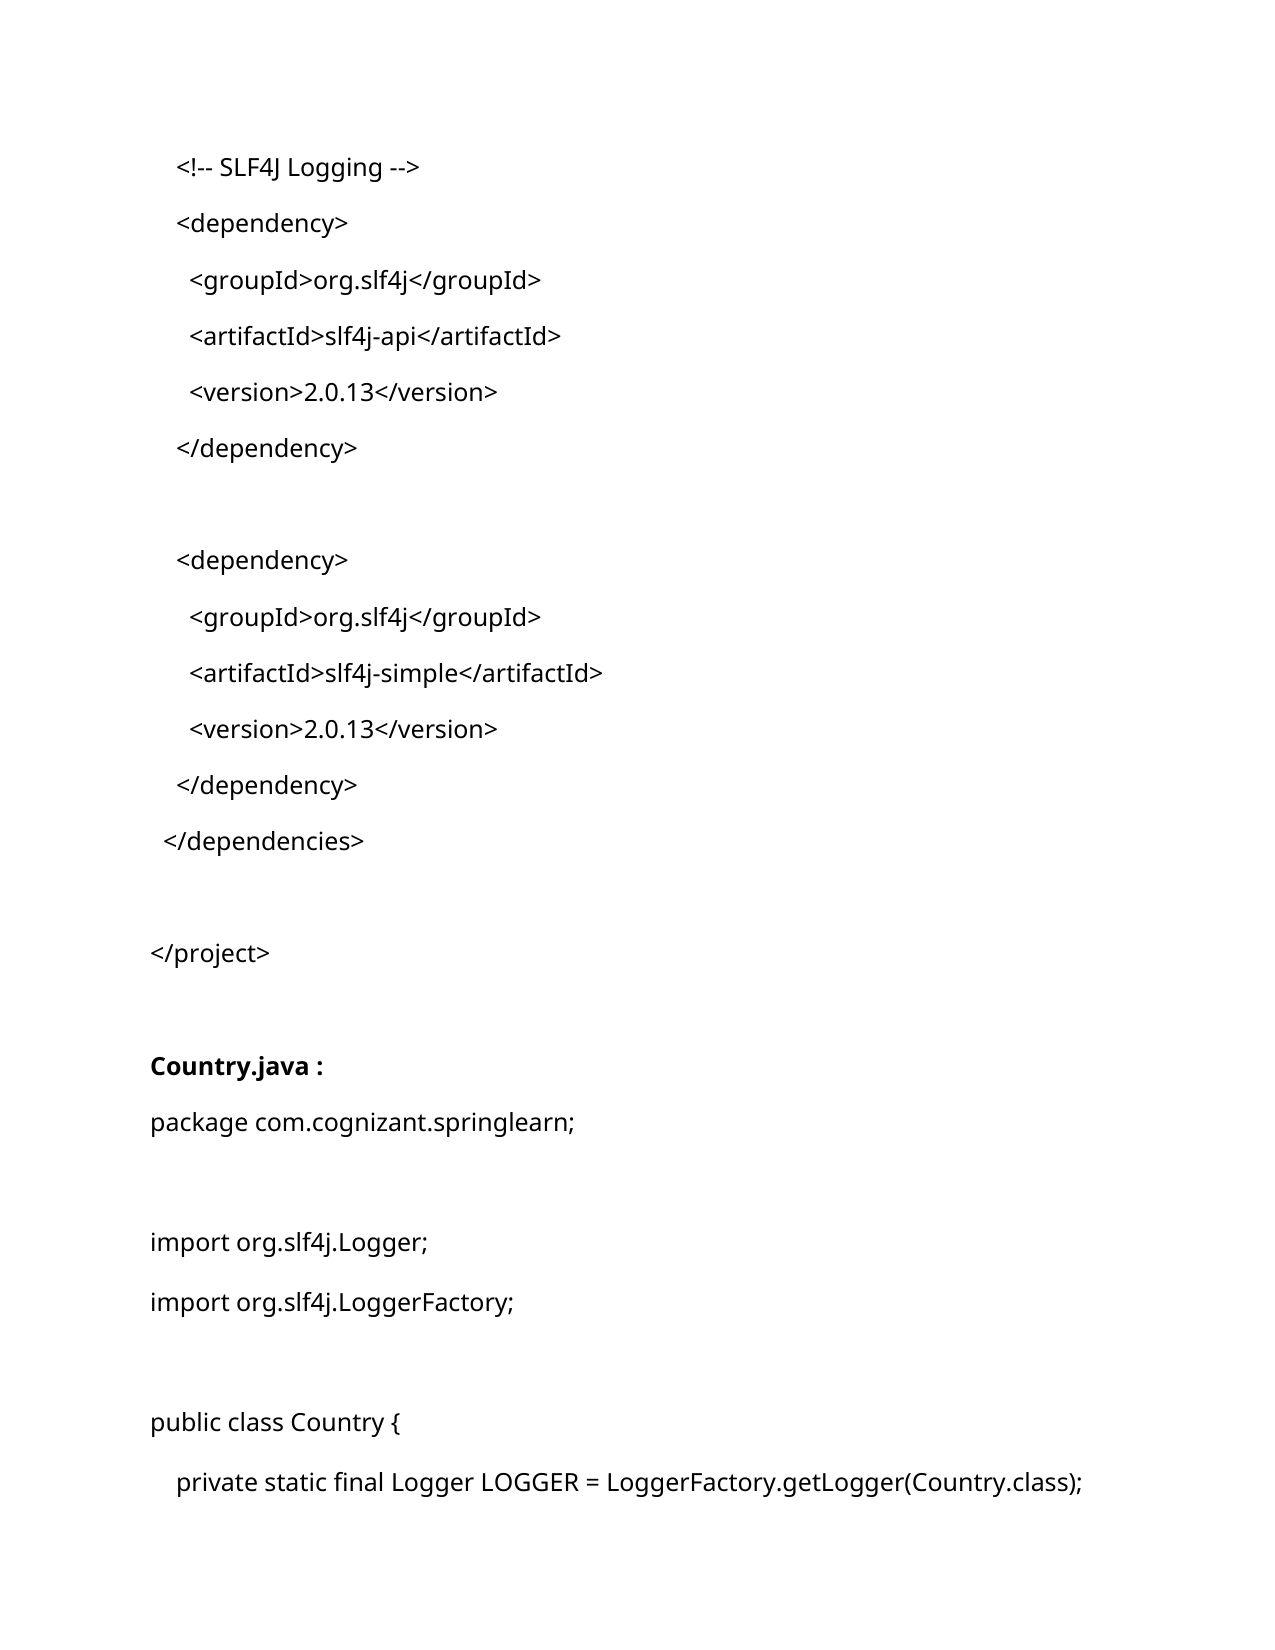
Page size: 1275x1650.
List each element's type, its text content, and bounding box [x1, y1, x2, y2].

text package com.cognizant.springlearn; [150, 1104, 1125, 1138]
text <version>2.0.13</version> [150, 711, 1125, 746]
text <!-- SLF4J Logging --> [150, 150, 1125, 184]
text </dependency> [150, 768, 1125, 802]
text import org.slf4j.LoggerFactory; [150, 1284, 1125, 1318]
text <groupId>org.slf4j</groupId> [150, 262, 1125, 296]
text <dependency> [150, 206, 1125, 240]
text </project> [150, 936, 1125, 970]
text <dependency> [150, 543, 1125, 577]
text public class Country { [150, 1404, 1125, 1438]
text <version>2.0.13</version> [150, 374, 1125, 409]
text private static final Logger LOGGER = LoggerFactory.getLogger(Country.class); [150, 1464, 1125, 1498]
text </dependency> [150, 431, 1125, 465]
text </dependencies> [150, 824, 1125, 858]
text <artifactId>slf4j-api</artifactId> [150, 318, 1125, 352]
text import org.slf4j.Logger; [150, 1224, 1125, 1258]
text <groupId>org.slf4j</groupId> [150, 599, 1125, 633]
text Country.java : [150, 1048, 1125, 1082]
text <artifactId>slf4j-simple</artifactId> [150, 655, 1125, 689]
